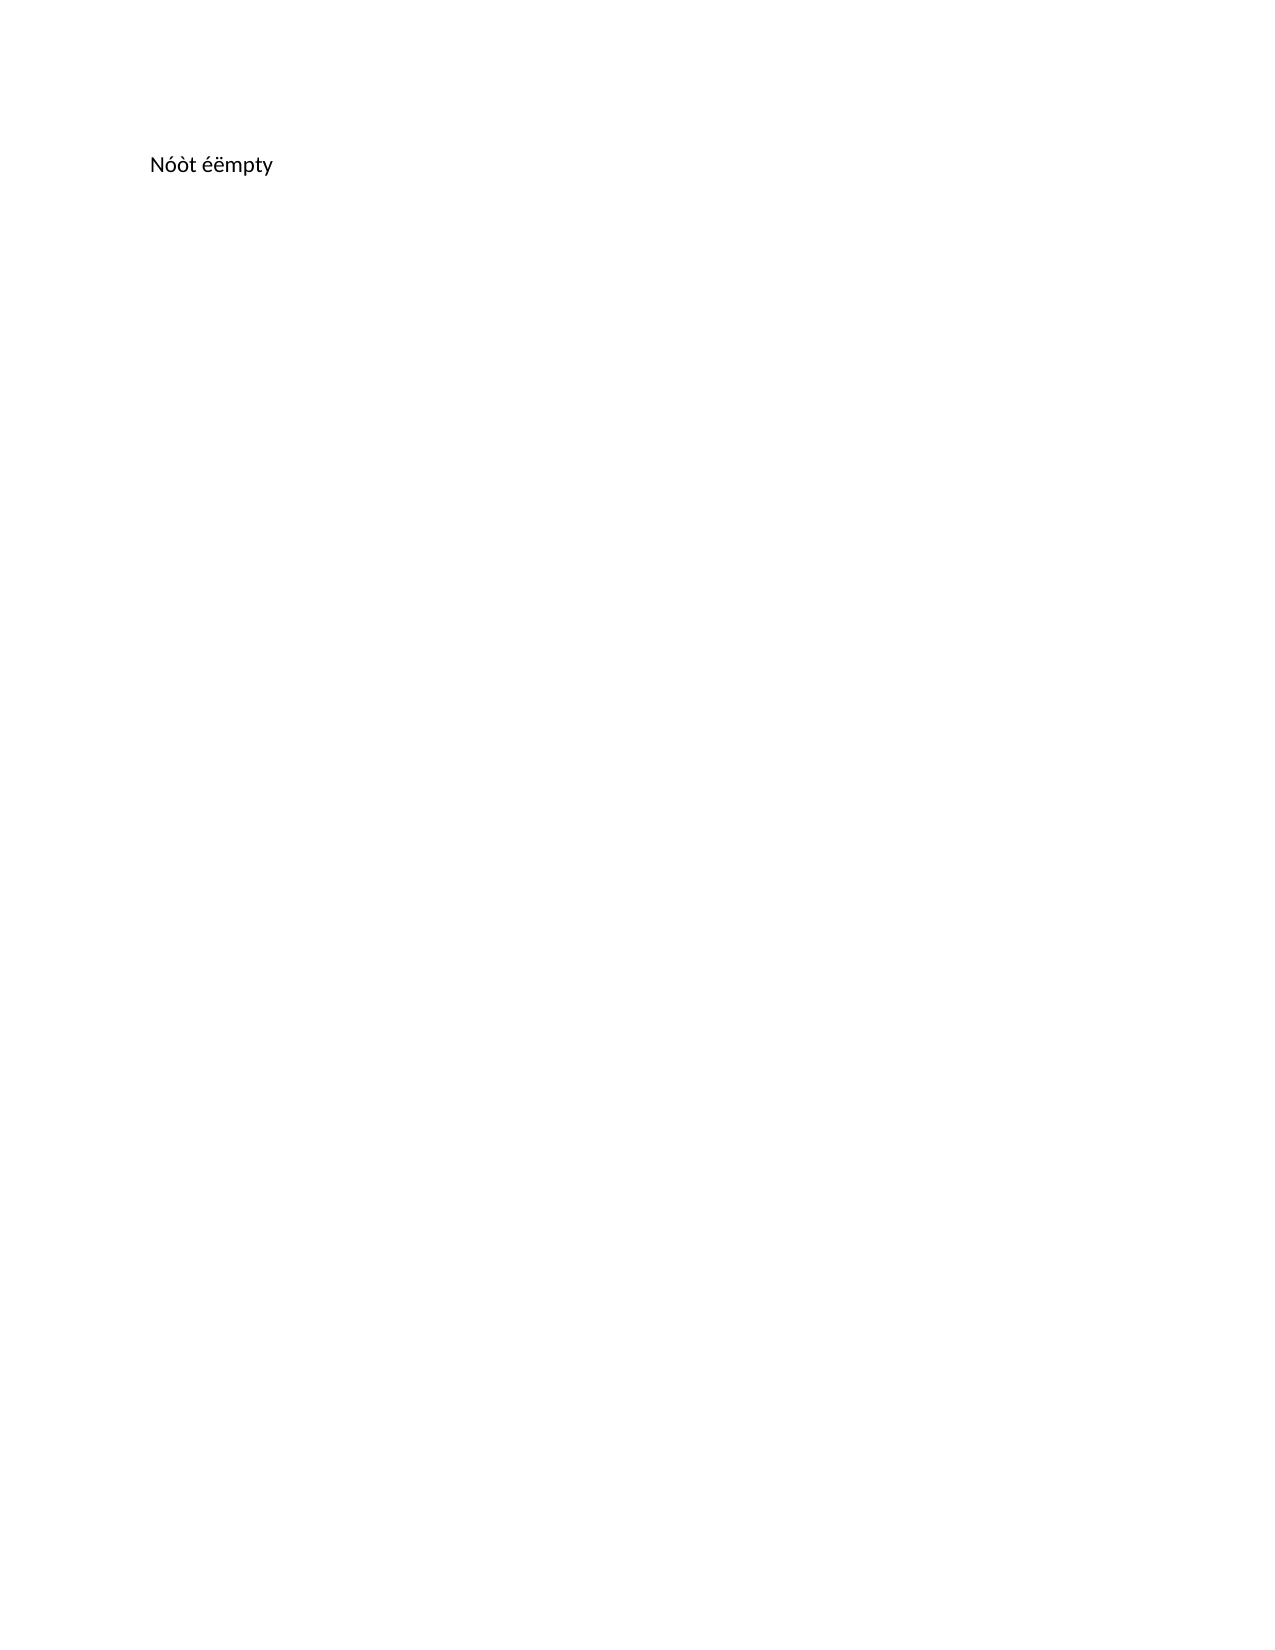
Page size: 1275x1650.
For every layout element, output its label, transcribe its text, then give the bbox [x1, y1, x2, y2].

text Nóòt éëmpty [150, 150, 1125, 178]
